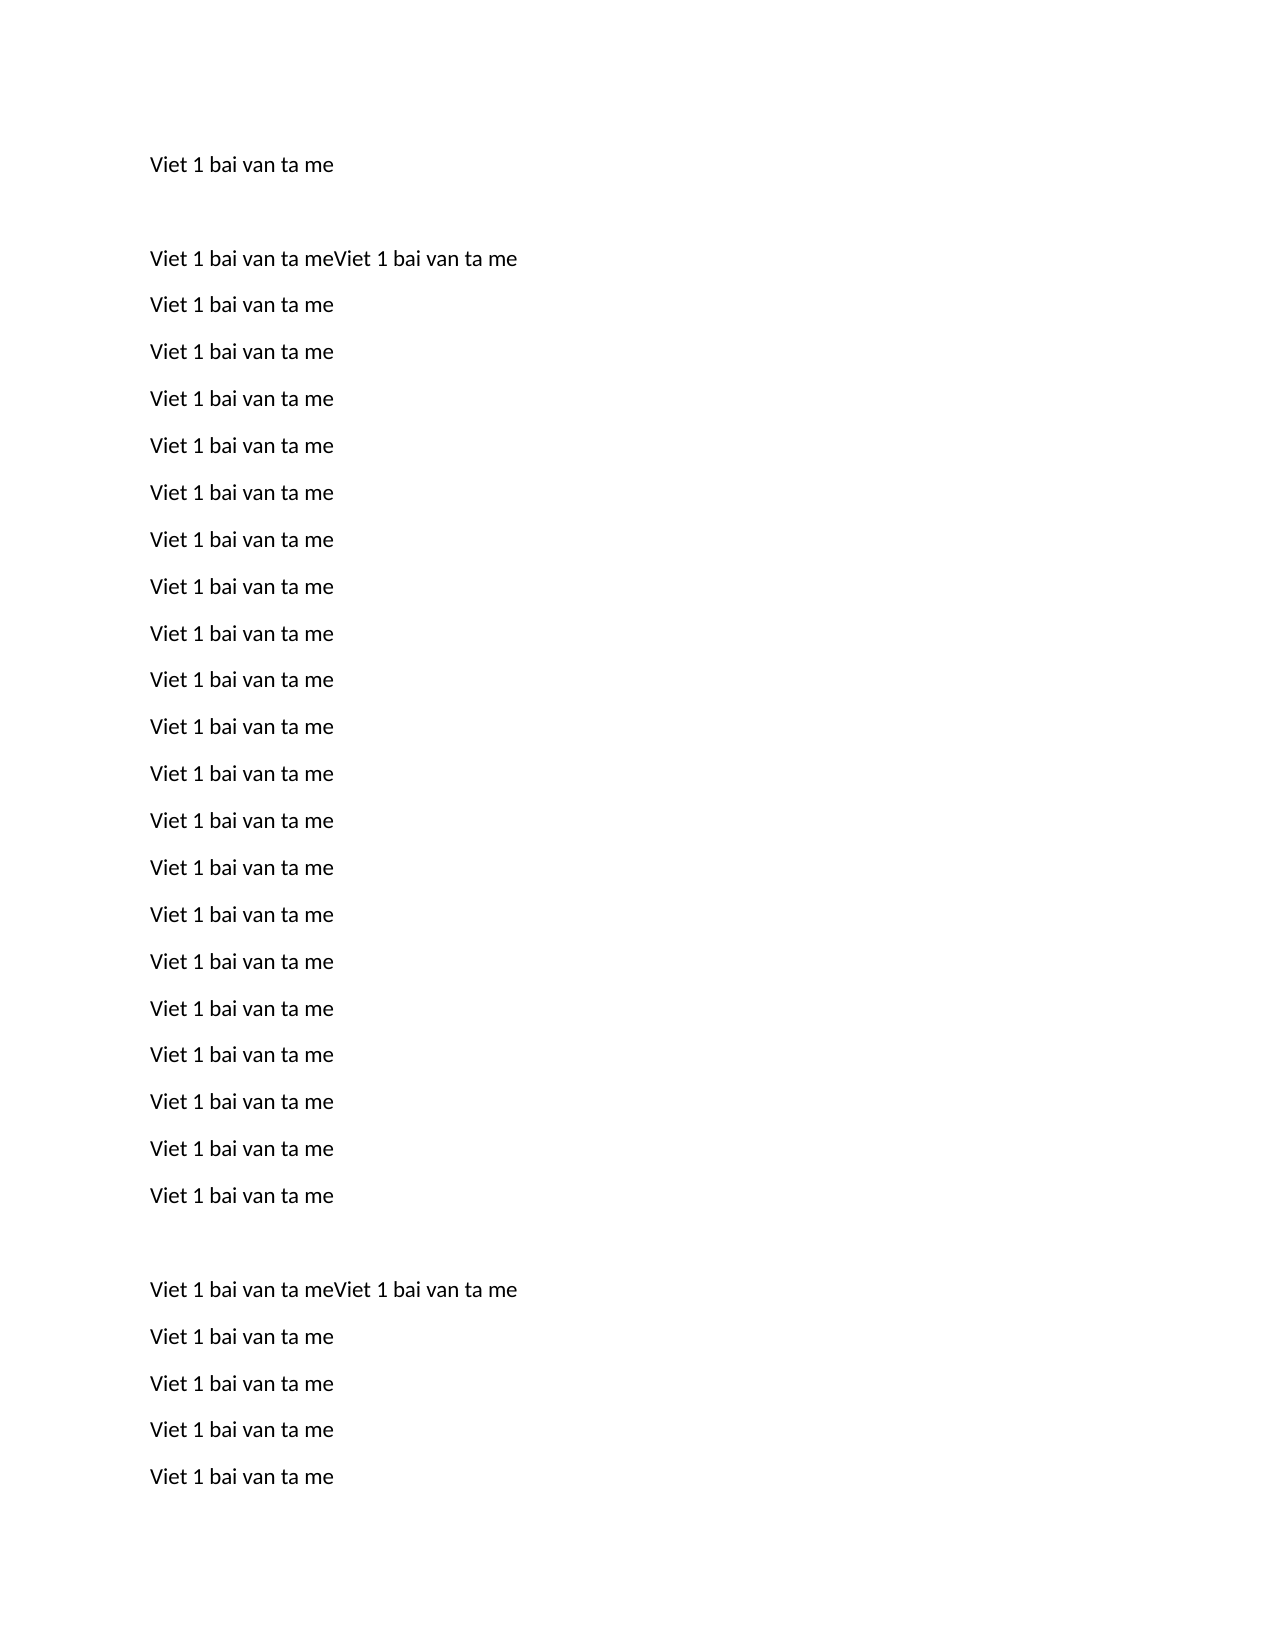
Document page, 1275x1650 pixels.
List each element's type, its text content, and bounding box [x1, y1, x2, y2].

text Viet 1 bai van ta meViet 1 bai van ta me [150, 244, 1125, 272]
text Viet 1 bai van ta me [150, 666, 1125, 694]
text Viet 1 bai van ta me [150, 759, 1125, 787]
text Viet 1 bai van ta me [150, 1087, 1125, 1116]
text Viet 1 bai van ta me [150, 431, 1125, 459]
text Viet 1 bai van ta me [150, 1369, 1125, 1397]
text Viet 1 bai van ta me [150, 1322, 1125, 1350]
text Viet 1 bai van ta me [150, 291, 1125, 319]
text Viet 1 bai van ta me [150, 525, 1125, 553]
text Viet 1 bai van ta me [150, 337, 1125, 366]
text Viet 1 bai van ta me [150, 853, 1125, 881]
text Viet 1 bai van ta me [150, 806, 1125, 834]
text Viet 1 bai van ta me [150, 478, 1125, 506]
text Viet 1 bai van ta me [150, 1134, 1125, 1162]
text Viet 1 bai van ta me [150, 1181, 1125, 1209]
text Viet 1 bai van ta me [150, 384, 1125, 412]
text Viet 1 bai van ta me [150, 712, 1125, 741]
text Viet 1 bai van ta meViet 1 bai van ta me [150, 1275, 1125, 1303]
text Viet 1 bai van ta me [150, 994, 1125, 1022]
text Viet 1 bai van ta me [150, 900, 1125, 928]
text Viet 1 bai van ta me [150, 572, 1125, 600]
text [150, 1462, 1125, 1491]
text Viet 1 bai van ta me [150, 1041, 1125, 1069]
text Viet 1 bai van ta me [150, 1416, 1125, 1444]
text Viet 1 bai van ta me [150, 947, 1125, 975]
text Viet 1 bai van ta me [150, 619, 1125, 647]
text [150, 150, 1125, 178]
